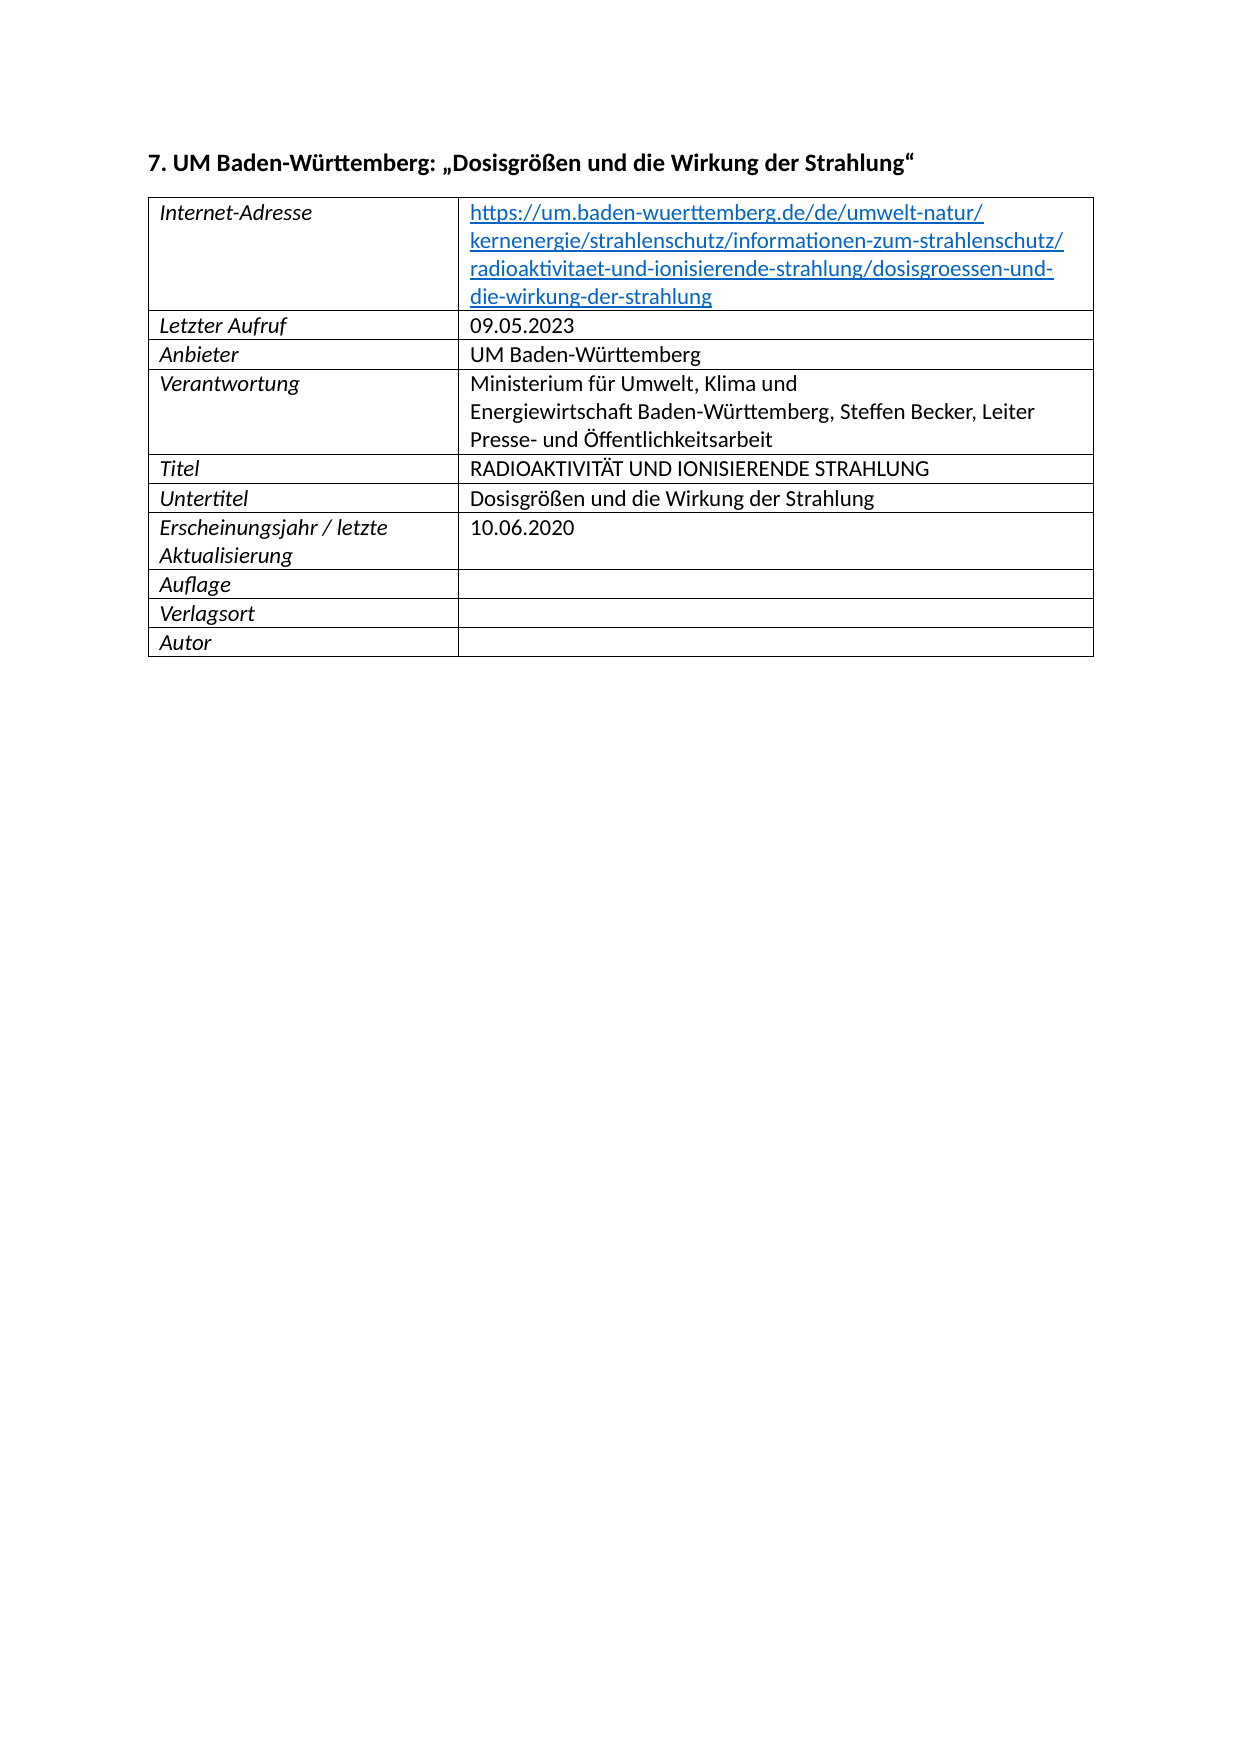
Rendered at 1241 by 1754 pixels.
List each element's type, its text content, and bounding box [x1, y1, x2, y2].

table_cell Ministerium für Umwelt, Klima und Energiewirtschaft Baden-Württemberg, Steffen Becker, Leiter Presse- und Öffentlichkeitsarbeit [459, 370, 1093, 453]
table_cell Autor [149, 628, 458, 656]
table_cell [459, 570, 1093, 598]
table_cell RADIOAKTIVITÄT UND IONISIERENDE STRAHLUNG [459, 455, 1093, 483]
table_cell Titel [149, 455, 458, 483]
table_cell Untertitel [149, 484, 458, 512]
table_cell [459, 599, 1093, 627]
table_cell Dosisgrößen und die Wirkung der Strahlung [459, 484, 1093, 512]
table_cell 10.06.2020 [459, 513, 1093, 569]
table_cell 09.05.2023 [459, 311, 1093, 339]
table_cell UM Baden-Württemberg [459, 340, 1093, 368]
table_cell Anbieter [149, 340, 458, 368]
text 7. UM Baden-Württemberg: „Dosisgrößen und die Wirkung der Strahlung“ [148, 148, 1093, 178]
table_header https://um.baden-wuerttemberg.de/de/umwelt-natur/kernenergie/strahlenschutz/informationen-zum-strahlenschutz/radioaktivitaet-und-ionisierende-strahlung/dosisgroessen-und-die-wirkung-der-strahlung [459, 198, 1093, 310]
table_cell Letzter Aufruf [149, 311, 458, 339]
table_header Internet-Adresse [149, 198, 458, 310]
table_cell [459, 628, 1093, 656]
table_cell Erscheinungsjahr / letzte Aktualisierung [149, 513, 458, 569]
table_cell Auflage [149, 570, 458, 598]
table_cell Verantwortung [149, 370, 458, 453]
table_cell Verlagsort [149, 599, 458, 627]
